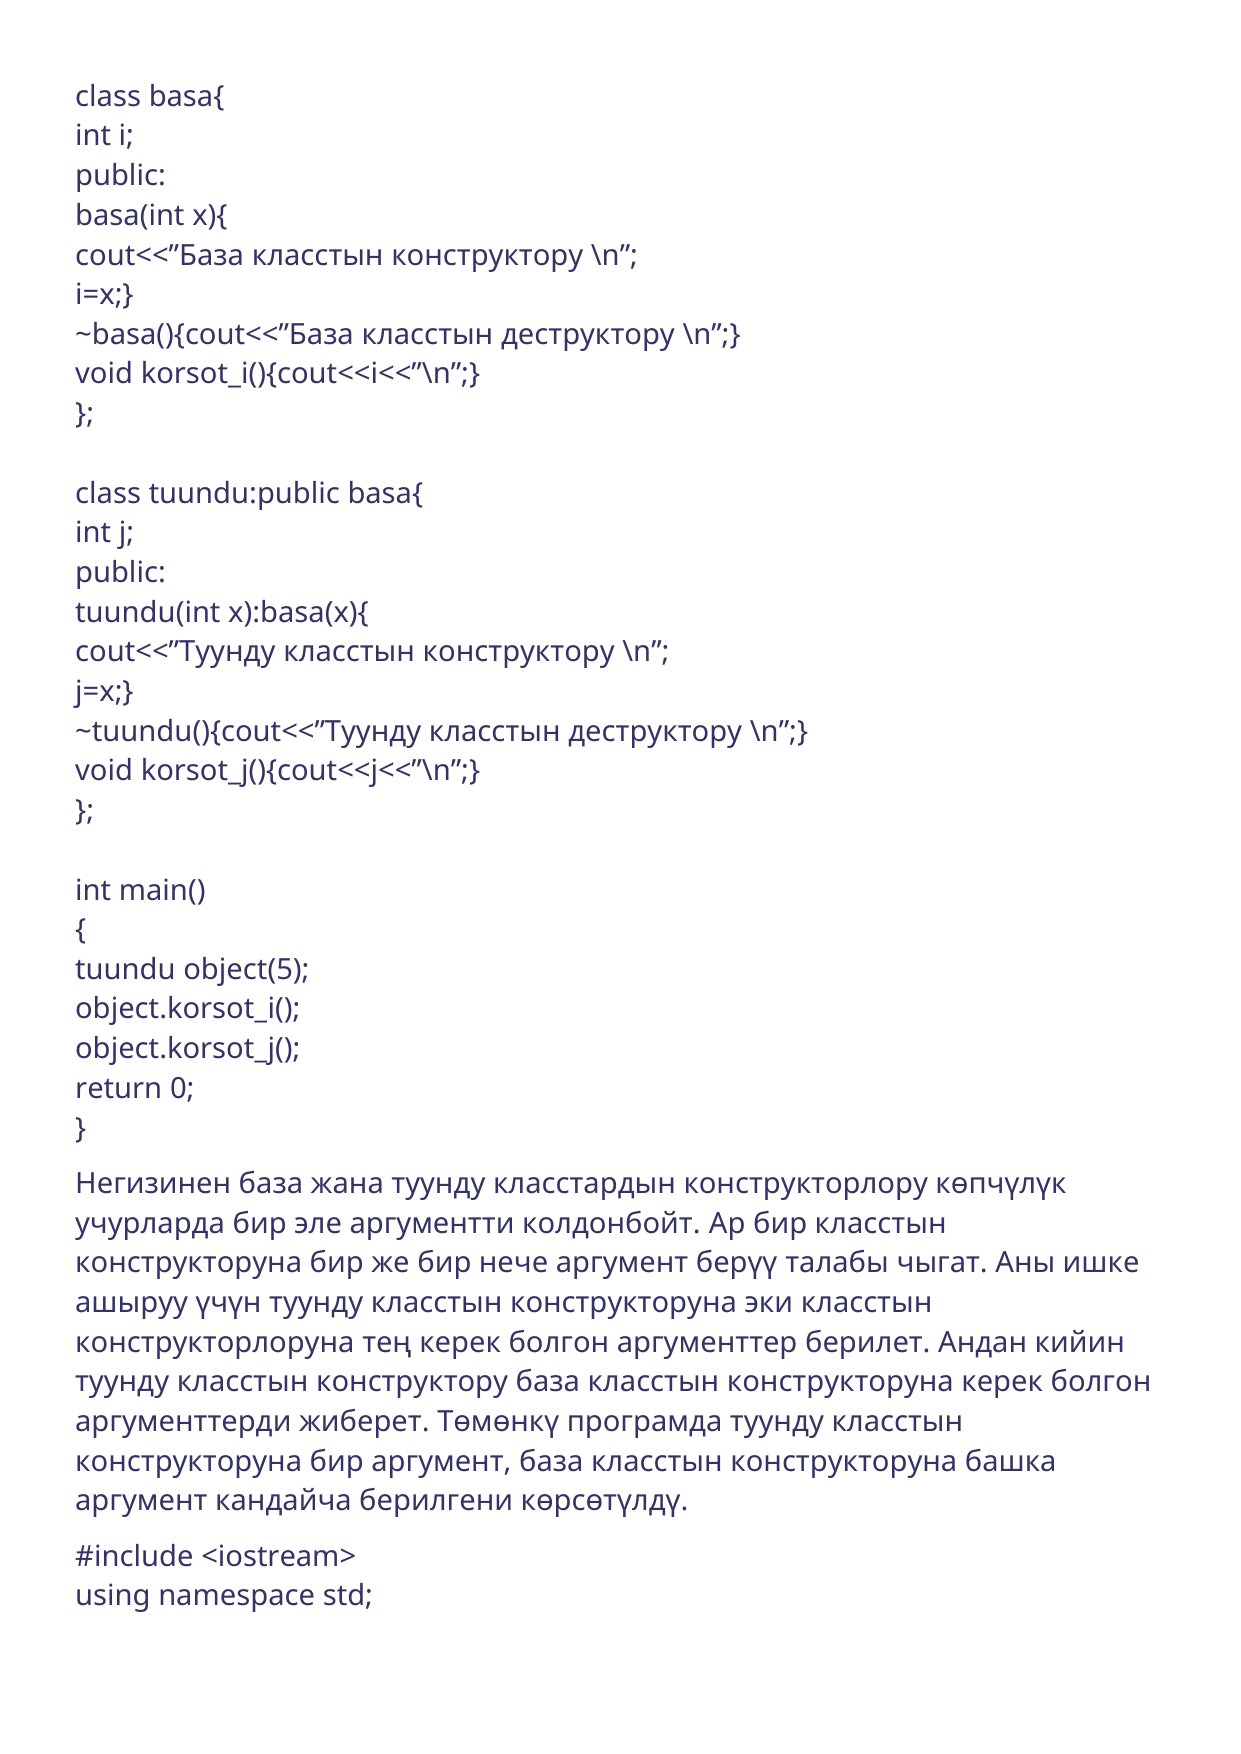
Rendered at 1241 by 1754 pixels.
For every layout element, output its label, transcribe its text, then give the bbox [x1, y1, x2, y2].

text Негизинен база жана туунду класстардын конструкторлору көпчүлүк учурларда бир эле аргументти колдонбойт. Ар бир класстын конструкторуна бир же бир нече аргумент берүү талабы чыгат. Аны ишке ашыруу үчүн туунду класстын конструкторуна эки класстын конструкторлоруна тең керек болгон аргументтер берилет. Андан кийин туунду класстын конструктору база класстын конструкторуна керек болгон аргументтерди жиберет. Төмөнкү програмда туунду класстын конструкторуна бир аргумент, база класстын конструкторуна башка аргумент кандайча берилгени көрсөтүлдү. [688, 1162, 1165, 1519]
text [75, 1535, 1165, 1654]
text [75, 75, 1165, 1147]
